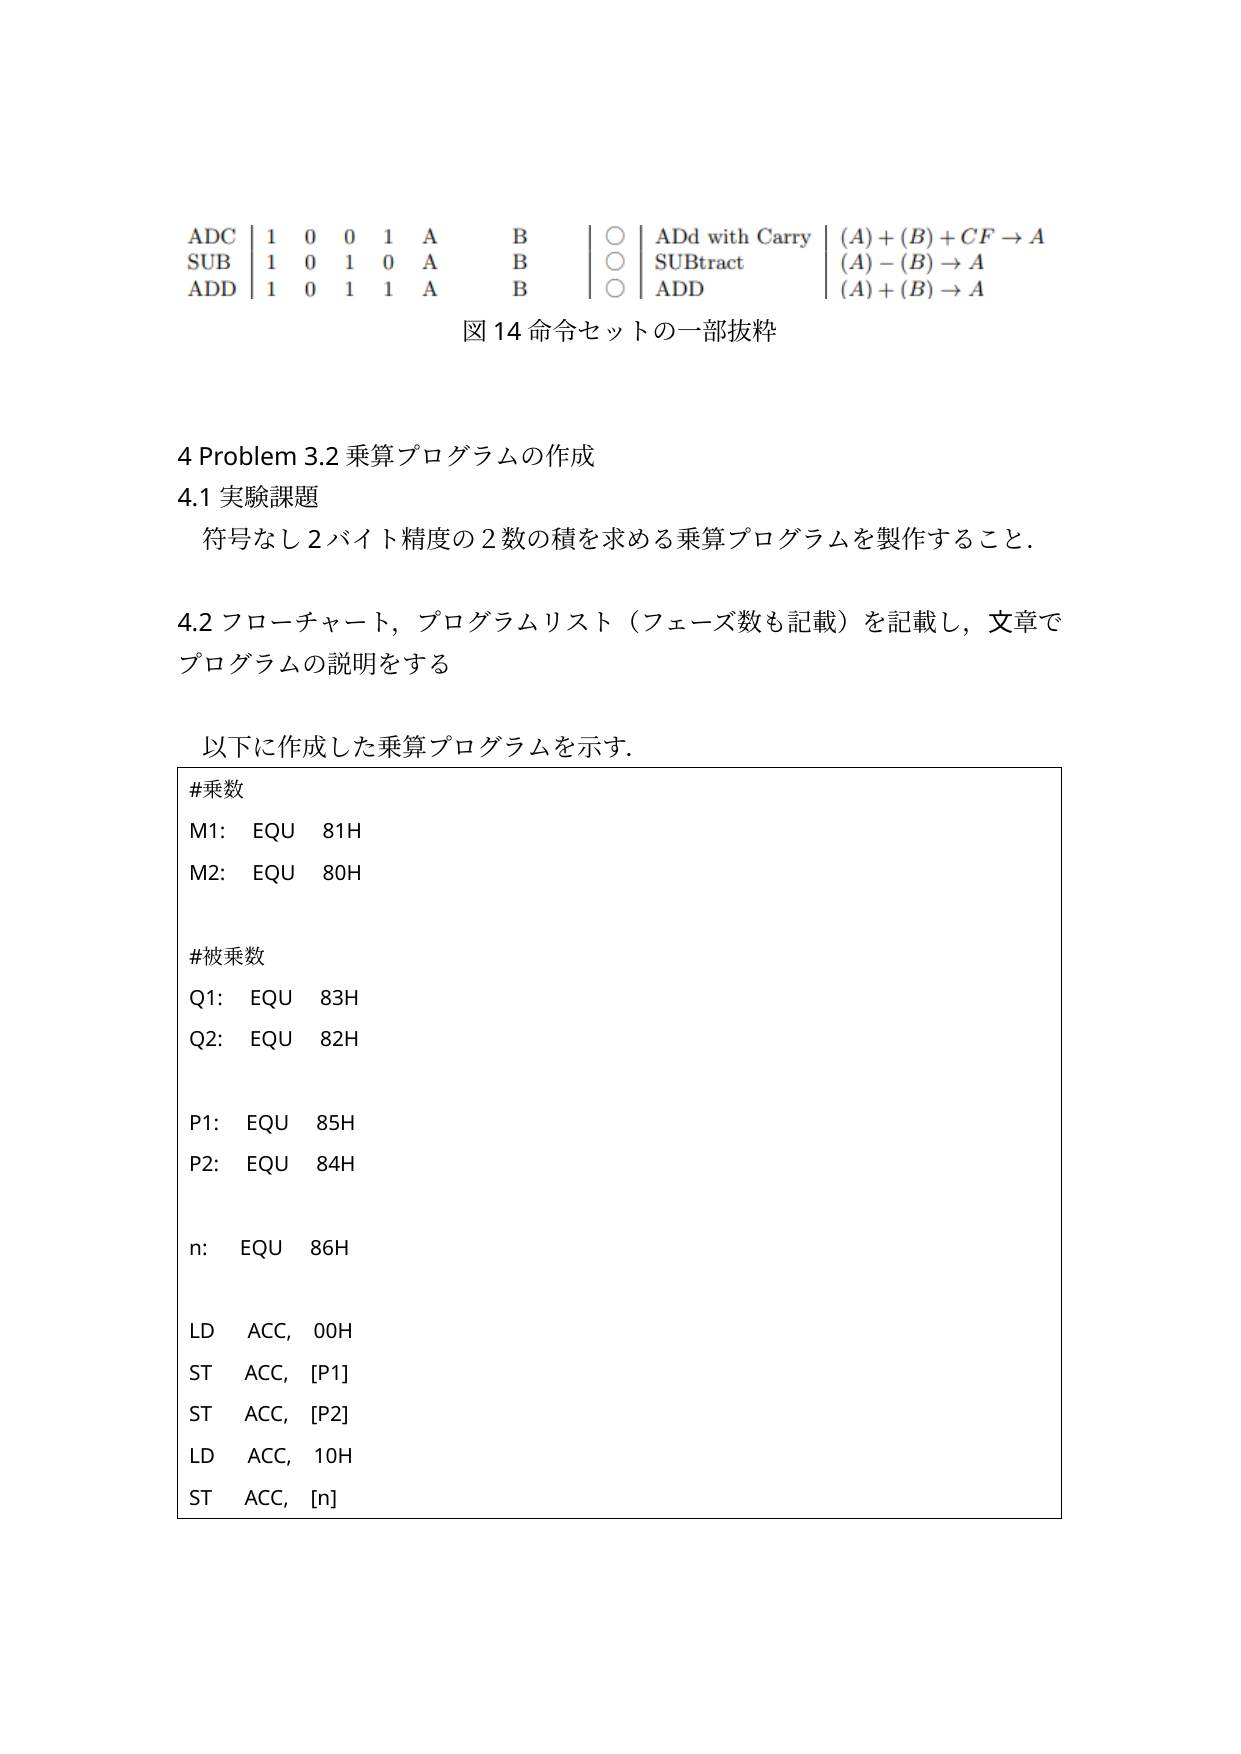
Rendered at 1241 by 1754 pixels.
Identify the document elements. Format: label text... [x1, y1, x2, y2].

picture [177, 225, 1067, 299]
text 符号なし2バイト精度の２数の積を求める乗算プログラムを製作すること． [177, 517, 1063, 558]
text 4.1 実験課題 [177, 475, 1063, 517]
text 以下に作成した乗算プログラムを示す． [177, 725, 1063, 767]
text 図14 命令セットの一部抜粋 [177, 308, 1063, 350]
text 4.2 フローチャート，プログラムリスト（フェーズ数も記載）を記載し，⽂章でプログラムの説明をする [177, 600, 1063, 683]
text 4 Problem 3.2 乗算プログラムの作成 [177, 433, 1063, 475]
